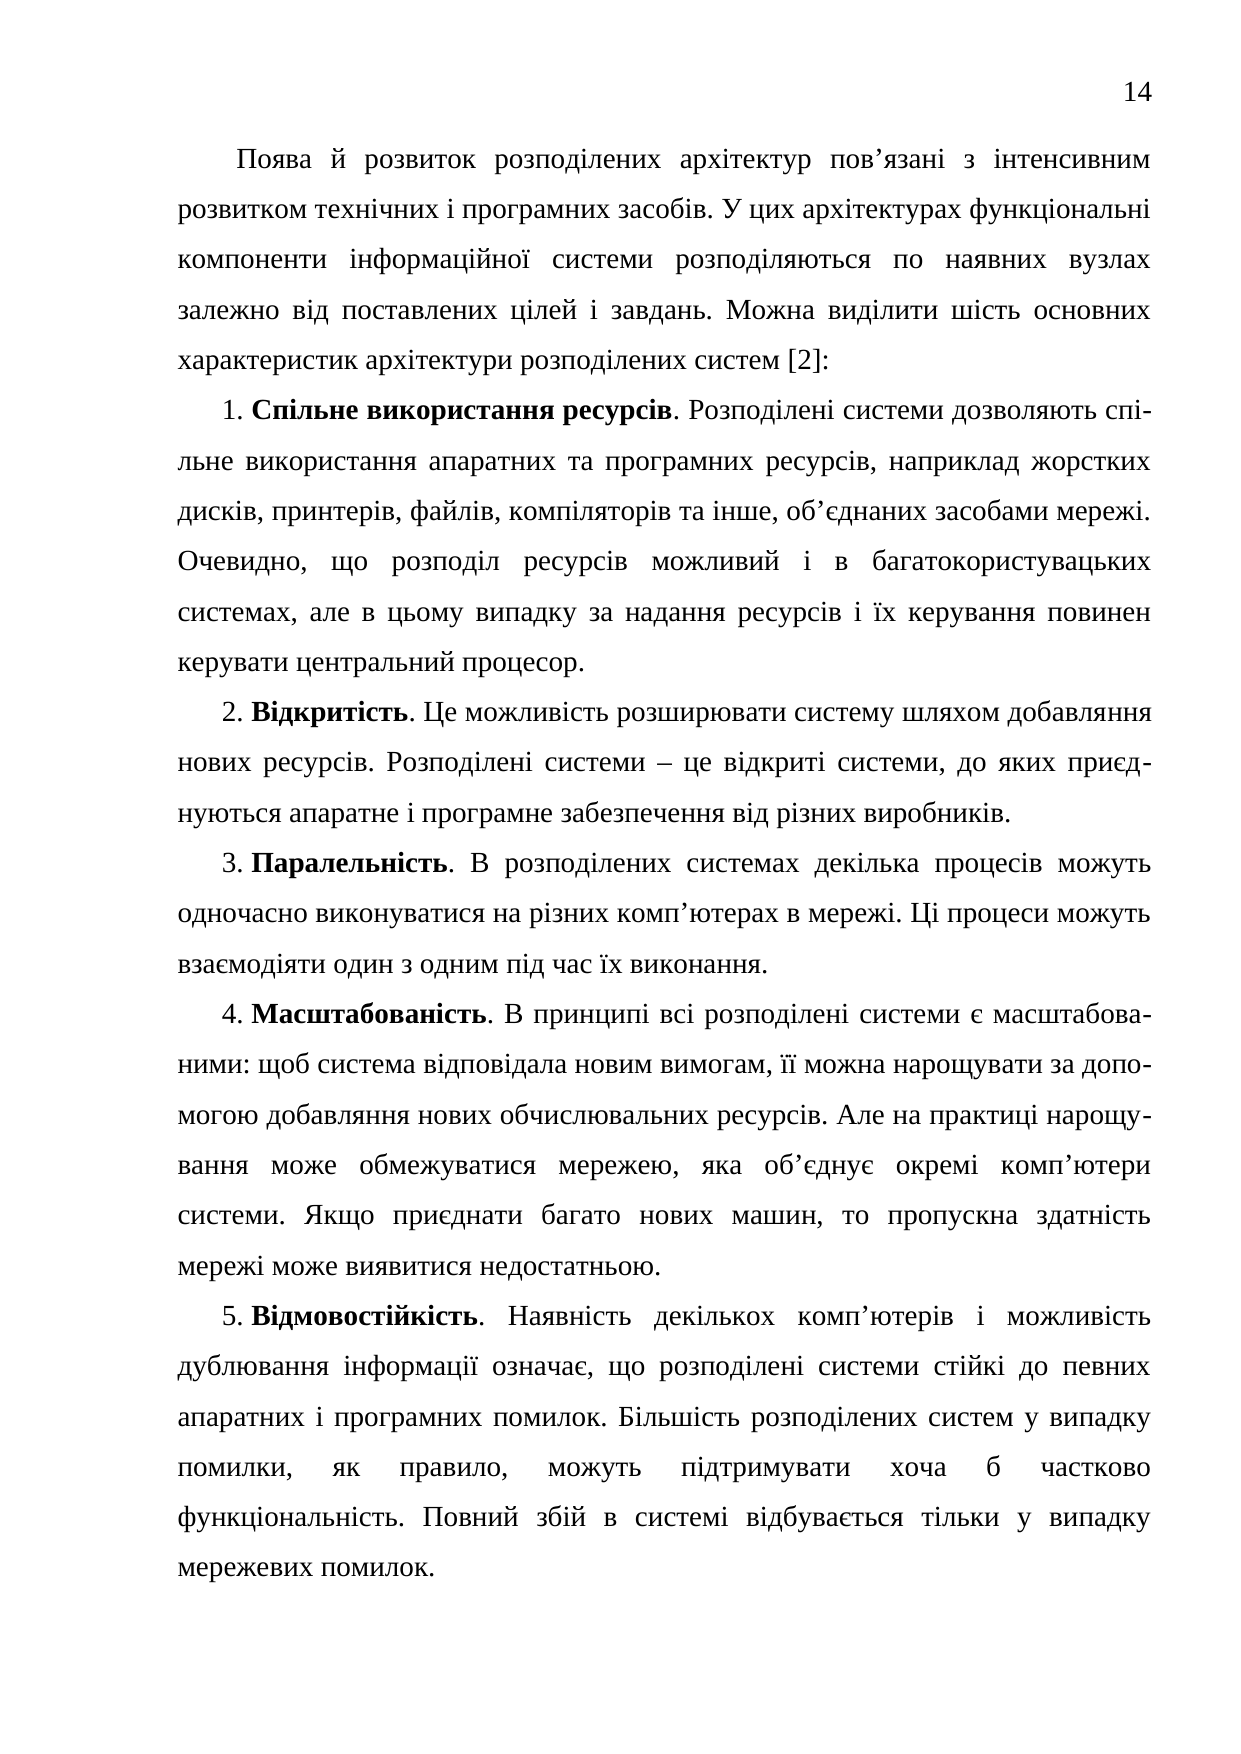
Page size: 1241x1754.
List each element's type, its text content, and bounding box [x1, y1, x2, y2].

text Поява й розвиток розподілених архітектур пов’язані з інтенсивним розвитком технічних і програмних засобів. У цих архітектурах функціональні компоненти інформаційної системи розподіляються по наявних вузлах залежно від поставлених цілей і завдань. Можна виділити шість основних характеристик архітектури розподілених систем [2]: [177, 141, 1152, 376]
list Масштабованість. В принципі всі розподілені системи є масштабова­ними: щоб система відповідала новим вимогам, її можна нарощувати за допо­мо­гою добавляння нових обчислювальних ресурсів. Але на практиці нарощу­вання може обмежуватися мережею, яка об’єднує окремі комп’ютери системи. Якщо приєднати багато нових машин, то пропускна здатність мережі може ви­явитися недостатньою. [177, 996, 1152, 1281]
list Відкритість. Це можливість розширювати систему шляхом добавля­ння нових ресурсів. Розподілені системи – це відкриті системи, до яких приєд­нуються апаратне і програмне забезпечення від різних виробників. [177, 694, 1152, 828]
list Відмовостійкість. Наявність декількох комп’ютерів і можливість дублювання інформації означає, що розподілені системи стійкі до певних апаратних і програмних помилок. Більшість розподілених систем у випадку помилки, як правило, можуть підтримувати хоча б частково функціональність. Повний збій в системі відбувається тільки у випадку мережевих помилок. [177, 1298, 1152, 1583]
list Паралельність. В розподілених системах декілька процесів можуть одночасно виконуватися на різних комп’ютерах в мережі. Ці процеси можуть взаємодіяти один з одним під час їх виконання. [177, 845, 1152, 979]
list Спільне використання ресурсів. Розподілені системи дозволяють спі­ль­не використання апаратних та програмних ресурсів, наприклад жорстких ди­сків, принтерів, файлів, компіляторів та інше, об’єднаних засобами мережі. Оче­видно, що розподіл ресурсів можливий і в багатокористувацьких системах, але в цьому випадку за надання ресурсів і їх керування повинен керувати цент­ральний процесор. [177, 392, 1152, 677]
